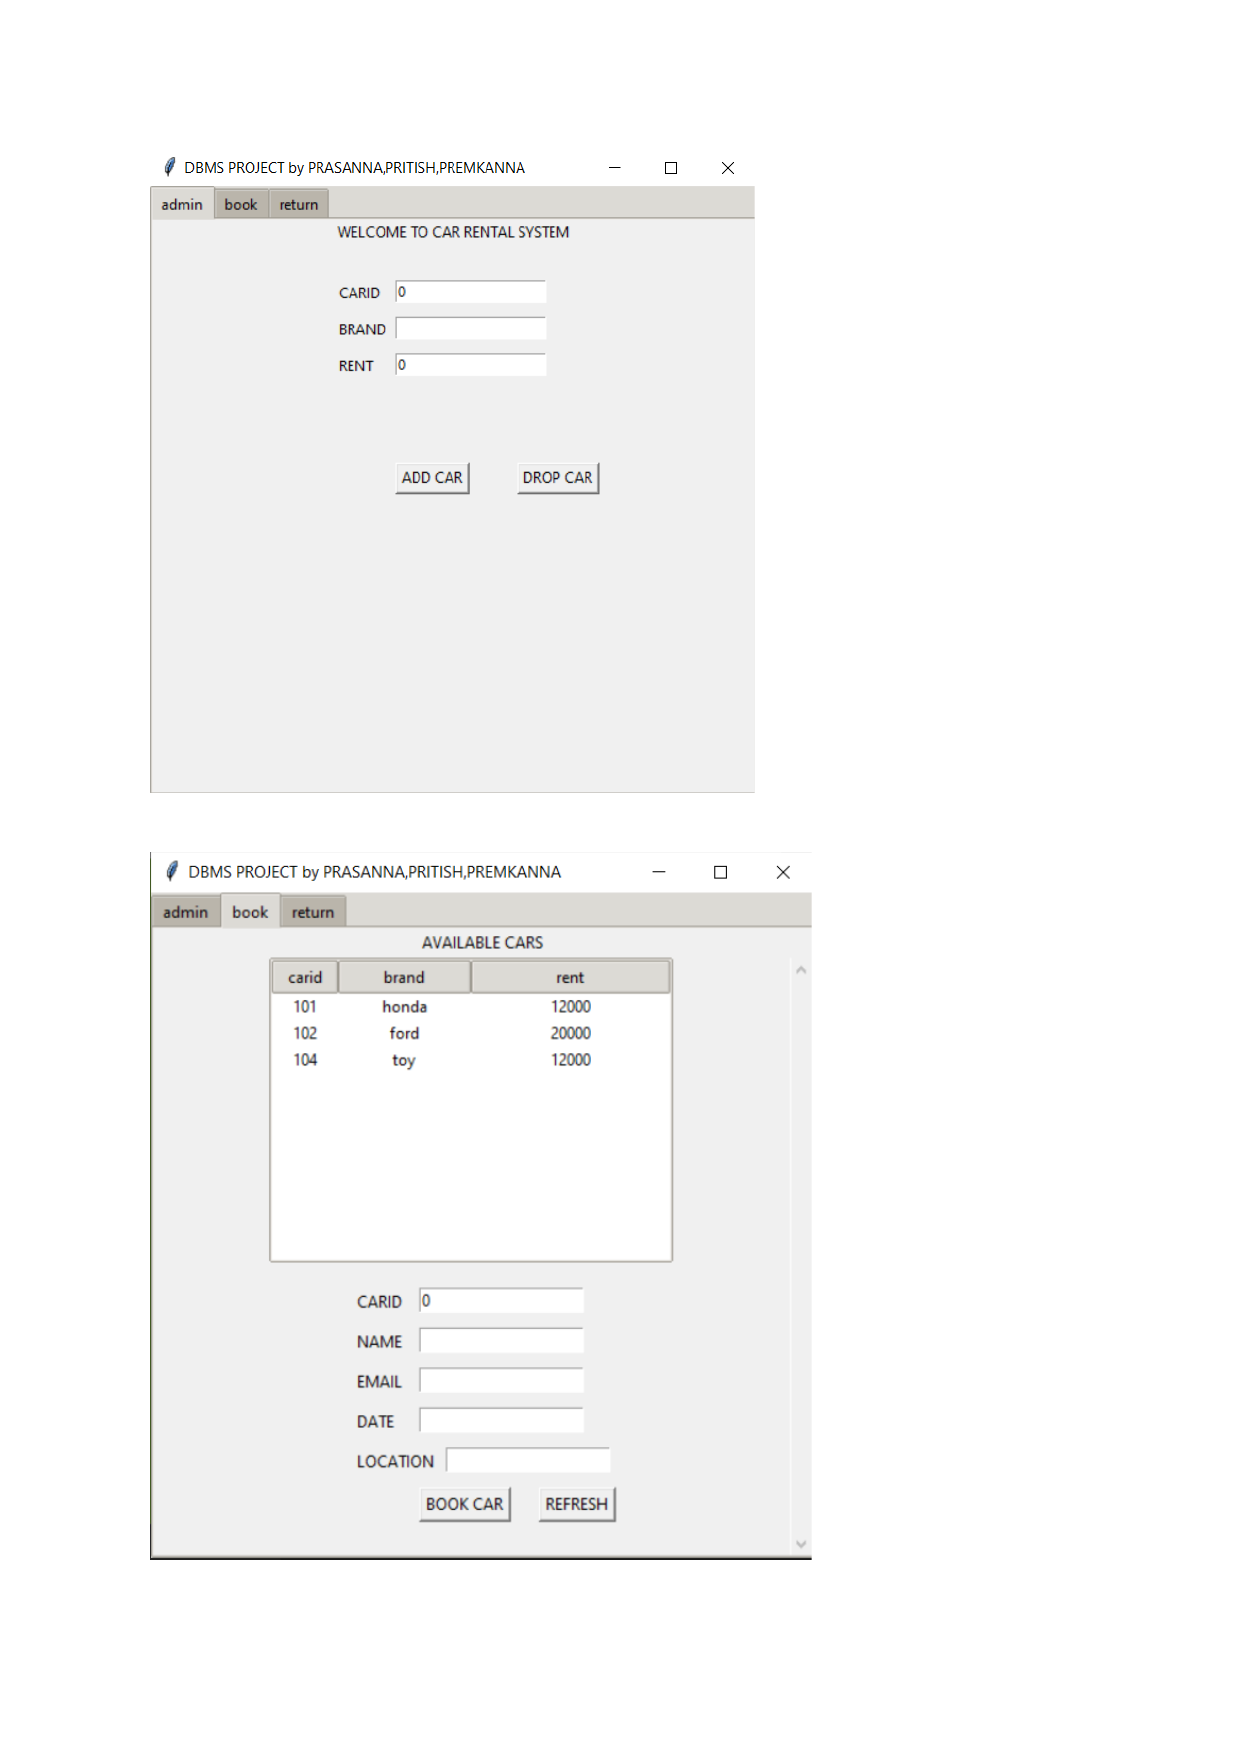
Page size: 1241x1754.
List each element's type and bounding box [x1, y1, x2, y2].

picture [150, 150, 755, 793]
picture [150, 852, 812, 1560]
